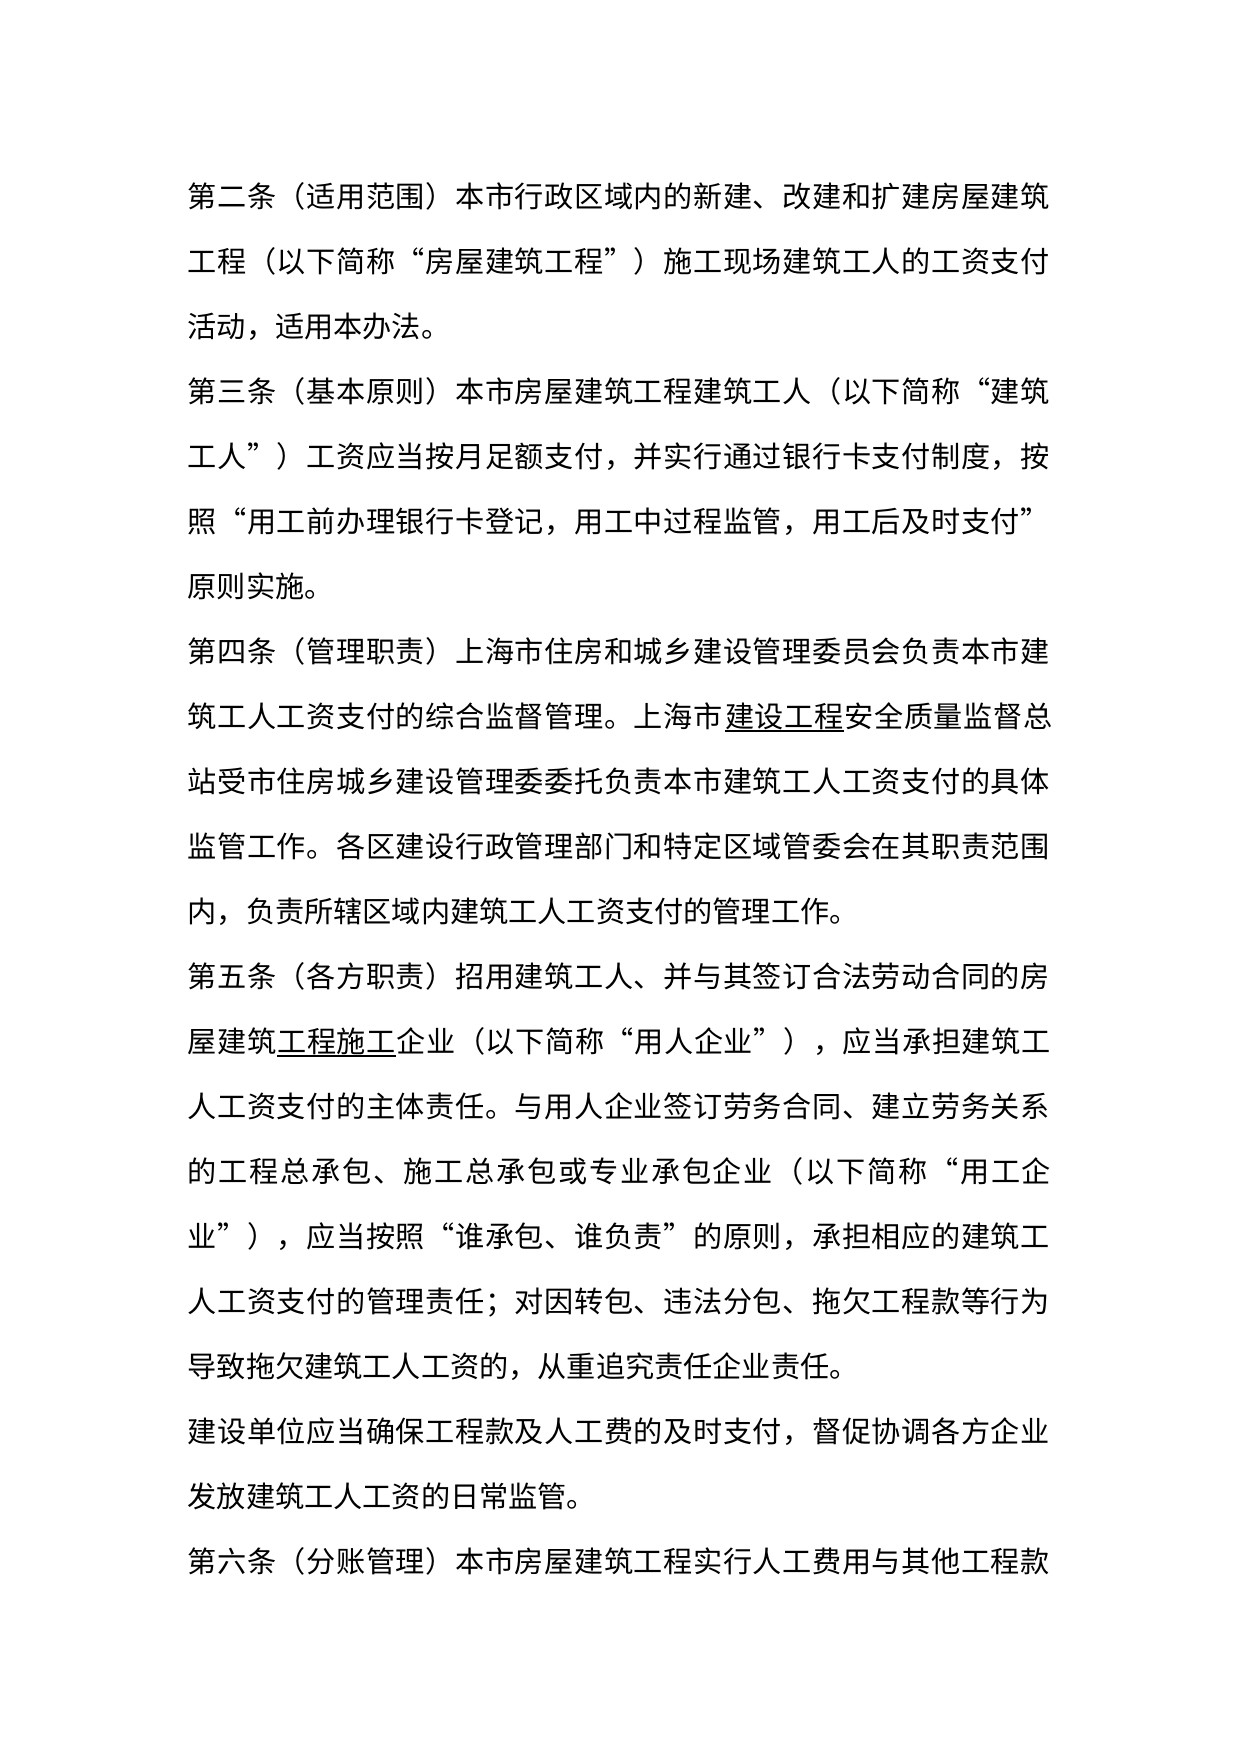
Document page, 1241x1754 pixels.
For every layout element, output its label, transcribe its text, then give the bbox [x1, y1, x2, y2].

text 第四条（管理职责）上海市住房和城乡建设管理委员会负责本市建筑工人工资支付的综合监督管理。上海市建设工程安全质量监督总站受市住房城乡建设管理委委托负责本市建筑工人工资支付的具体监管工作。各区建设行政管理部门和特定区域管委会在其职责范围内，负责所辖区域内建筑工人工资支付的管理工作。 [187, 617, 1053, 942]
text 建设单位应当确保工程款及人工费的及时支付，督促协调各方企业发放建筑工人工资的日常监管。 [187, 1397, 1053, 1527]
text 第二条（适用范围）本市行政区域内的新建、改建和扩建房屋建筑工程（以下简称“房屋建筑工程”）施工现场建筑工人的工资支付活动，适用本办法。 [187, 162, 1053, 357]
text 第五条（各方职责）招用建筑工人、并与其签订合法劳动合同的房屋建筑工程施工企业（以下简称“用人企业”），应当承担建筑工人工资支付的主体责任。与用人企业签订劳务合同、建立劳务关系的工程总承包、施工总承包或专业承包企业（以下简称“用工企业”），应当按照“谁承包、谁负责”的原则，承担相应的建筑工人工资支付的管理责任；对因转包、违法分包、拖欠工程款等行为导致拖欠建筑工人工资的，从重追究责任企业责任。 [187, 942, 1053, 1397]
text 第三条（基本原则）本市房屋建筑工程建筑工人（以下简称“建筑工人”）工资应当按月足额支付，并实行通过银行卡支付制度，按照“用工前办理银行卡登记，用工中过程监管，用工后及时支付”原则实施。 [187, 357, 1053, 617]
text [187, 1527, 1053, 1592]
